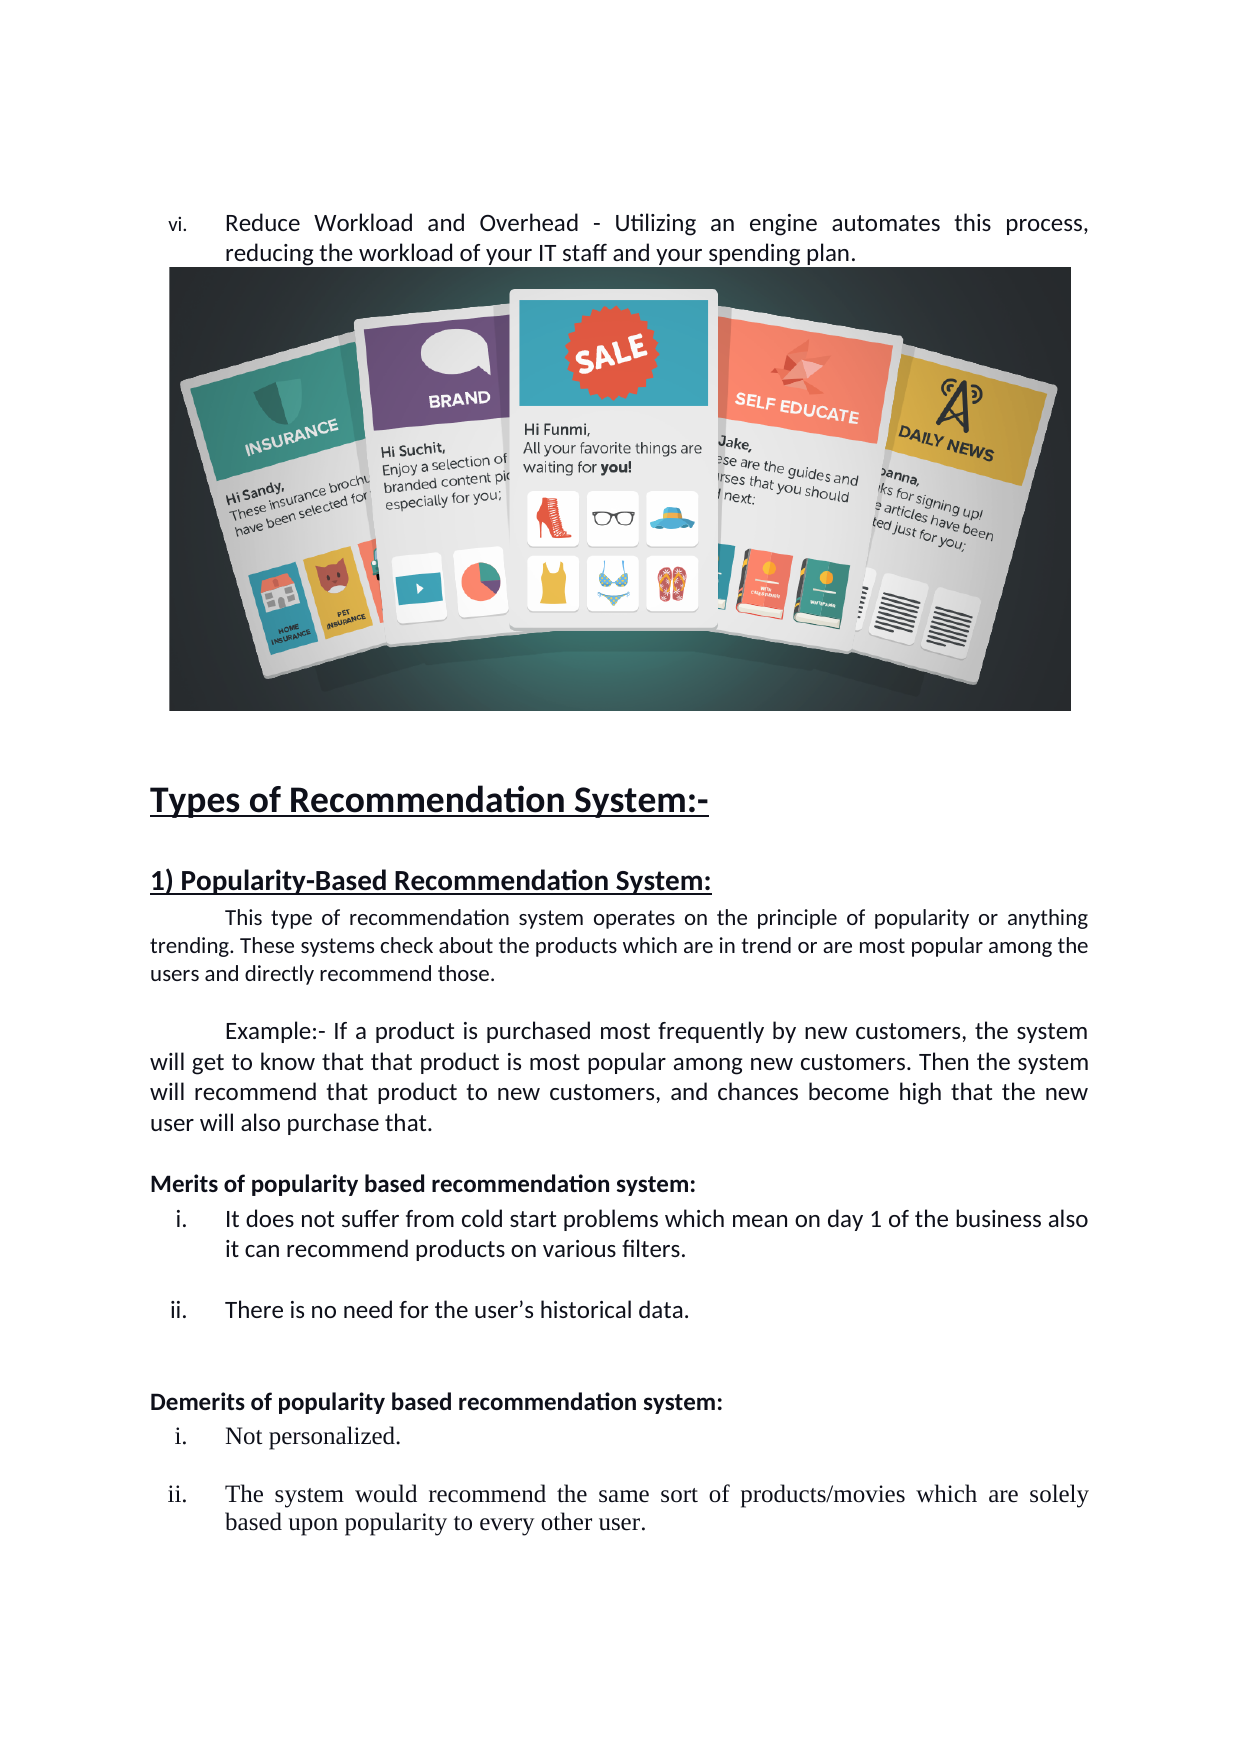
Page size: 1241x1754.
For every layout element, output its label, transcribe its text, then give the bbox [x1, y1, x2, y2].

subtitle Demerits of popularity based recommendation system: [150, 1386, 1090, 1417]
list It does not suffer from cold start problems which mean on day 1 of the business also it can recommend products on various filters. [187, 1203, 1090, 1264]
picture [169, 267, 1071, 711]
list Not personalized. [187, 1421, 1090, 1450]
list Reduce Workload and Overhead - Utilizing an engine automates this process, reducing the workload of your IT staff and your spending plan. [187, 207, 1090, 268]
list There is no need for the user’s historical data. [187, 1294, 1090, 1325]
text Example:- If a product is purchased most frequently by new customers, the system will get to know that that product is most popular among new customers. Then the system will recommend that product to new customers, and chances become high that the new user will also purchase that. [150, 1015, 1090, 1137]
subtitle Merits of popularity based recommendation system: [150, 1168, 1090, 1198]
list The system would recommend the same sort of products/movies which are solely based upon popularity to every other user. [187, 1479, 1090, 1536]
subtitle Types of Recommendation System:- [150, 776, 1090, 822]
subtitle 1) Popularity-Based Recommendation System: [150, 862, 1090, 898]
text This type of recommendation system operates on the principle of popularity or anything trending. These systems check about the products which are in trend or are most popular among the users and directly recommend those. [150, 903, 1090, 987]
